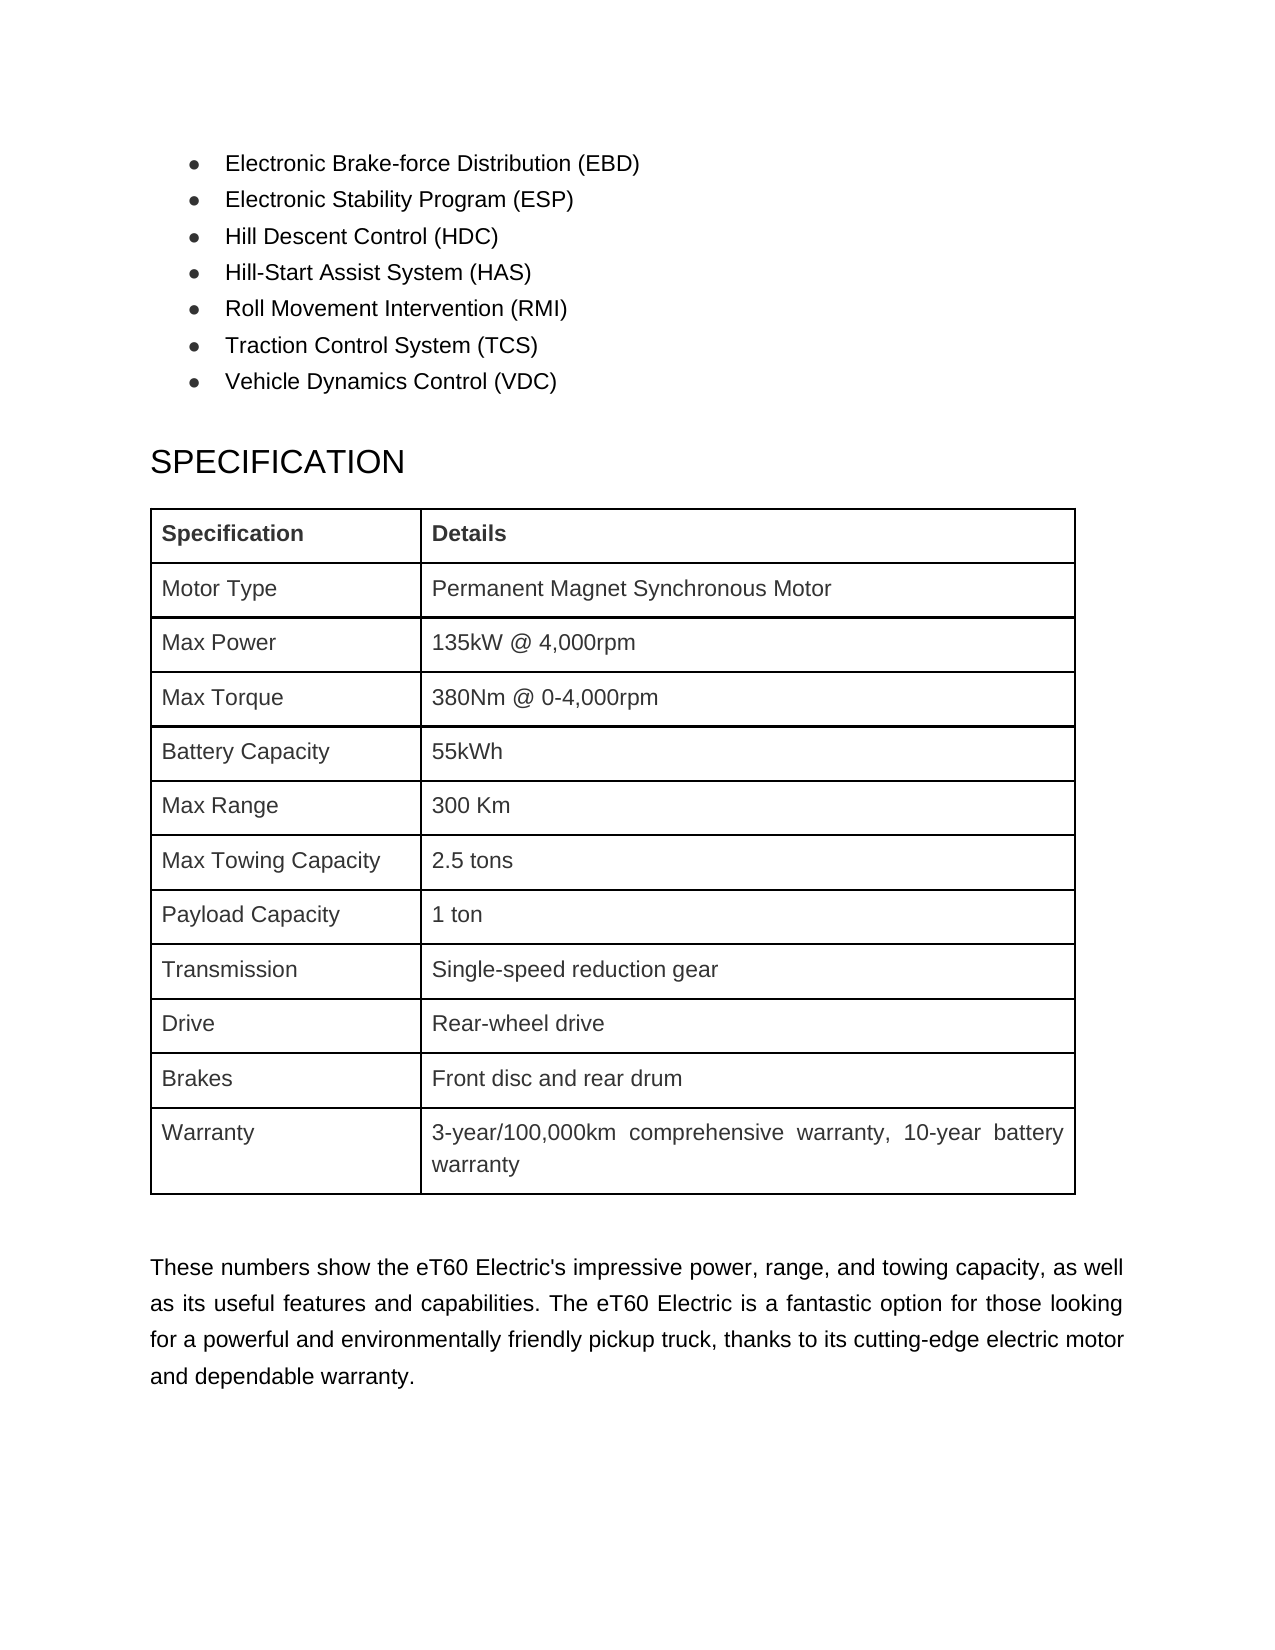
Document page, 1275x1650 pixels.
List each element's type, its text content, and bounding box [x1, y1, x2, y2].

list Vehicle Dynamics Control (VDC) [187, 368, 1125, 394]
table_cell Max Torque [152, 673, 420, 725]
table_cell Max Towing Capacity [152, 836, 420, 889]
table_cell 135kW @ 4,000rpm [422, 619, 1074, 671]
table_cell Motor Type [152, 564, 420, 616]
list Hill-Start Assist System (HAS) [187, 259, 1125, 285]
table_header Details [422, 510, 1074, 562]
table_cell 3-year/100,000km comprehensive warranty, 10-year battery warranty [422, 1109, 1074, 1193]
table_cell Front disc and rear drum [422, 1054, 1074, 1107]
table_cell Warranty [152, 1109, 420, 1193]
list Traction Control System (TCS) [187, 332, 1125, 358]
table_cell 380Nm @ 0-4,000rpm [422, 673, 1074, 725]
table_cell Brakes [152, 1054, 420, 1107]
table_cell Battery Capacity [152, 728, 420, 780]
table_cell 1 ton [422, 891, 1074, 943]
table_cell Single-speed reduction gear [422, 945, 1074, 998]
table_cell Payload Capacity [152, 891, 420, 943]
subtitle SPECIFICATION [150, 442, 1125, 480]
table_cell 2.5 tons [422, 836, 1074, 889]
list Hill Descent Control (HDC) [187, 223, 1125, 249]
list Electronic Brake-force Distribution (EBD) [187, 150, 1125, 176]
list Electronic Stability Program (ESP) [187, 186, 1125, 213]
list Roll Movement Intervention (RMI) [187, 295, 1125, 322]
text These numbers show the eT60 Electric's impressive power, range, and towing capacity, as well as its useful features and capabilities. The eT60 Electric is a fantastic option for those looking for a powerful and environmentally friendly pickup truck, thanks to its cutting-edge electric motor and dependable warranty. [150, 1254, 1125, 1389]
table_cell 55kWh [422, 728, 1074, 780]
table_cell Drive [152, 1000, 420, 1052]
table_cell Max Power [152, 619, 420, 671]
table_header Specification [152, 510, 420, 562]
table_cell Rear-wheel drive [422, 1000, 1074, 1052]
table_cell Transmission [152, 945, 420, 998]
table_cell 300 Km [422, 782, 1074, 834]
table_cell Max Range [152, 782, 420, 834]
table_cell Permanent Magnet Synchronous Motor [422, 564, 1074, 616]
